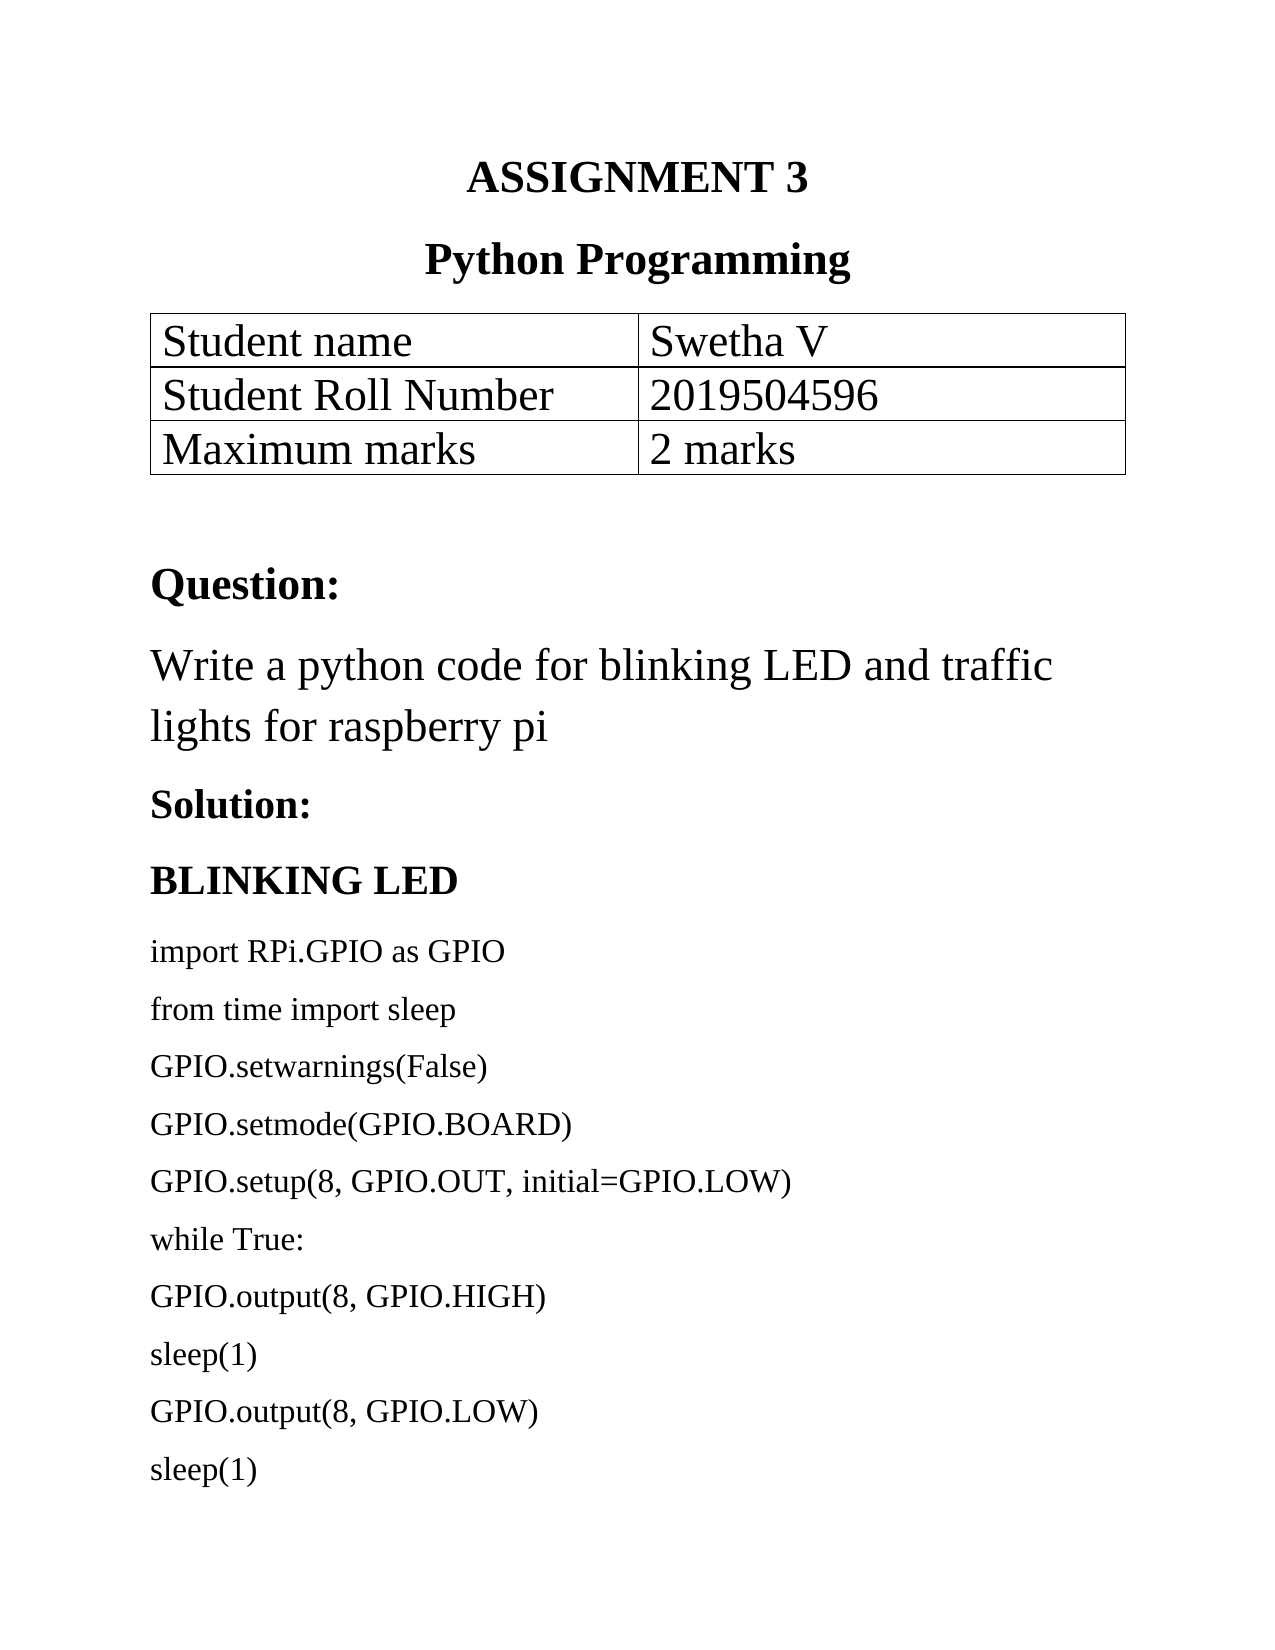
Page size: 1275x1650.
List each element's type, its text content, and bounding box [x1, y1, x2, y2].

table_cell Maximum marks [151, 421, 638, 474]
table_cell 2 marks [639, 421, 1125, 474]
text Question: [150, 556, 1125, 609]
text import RPi.GPIO as GPIO [150, 931, 1125, 970]
text GPIO.setmode(GPIO.BOARD) [150, 1104, 1125, 1142]
text GPIO.output(8, GPIO.HIGH) [150, 1276, 1125, 1315]
table_cell Student Roll Number [151, 368, 638, 420]
text ASSIGNMENT 3 [150, 150, 1125, 203]
table_header Swetha V [639, 314, 1125, 366]
text from time import sleep [150, 989, 1125, 1027]
text Write a python code for blinking LED and traffic lights for raspberry pi [150, 638, 1125, 751]
text while True: [150, 1219, 1125, 1257]
text Python Programming [150, 231, 1125, 284]
text GPIO.setwarnings(False) [150, 1046, 1125, 1085]
text Solution: [150, 779, 1125, 827]
text sleep(1) [150, 1449, 1125, 1487]
text BLINKING LED [150, 856, 1125, 903]
table_cell 2019504596 [639, 368, 1125, 420]
text GPIO.setup(8, GPIO.OUT, initial=GPIO.LOW) [150, 1161, 1125, 1200]
table_header Student name [151, 314, 638, 366]
text GPIO.output(8, GPIO.LOW) [150, 1391, 1125, 1430]
text sleep(1) [150, 1334, 1125, 1372]
